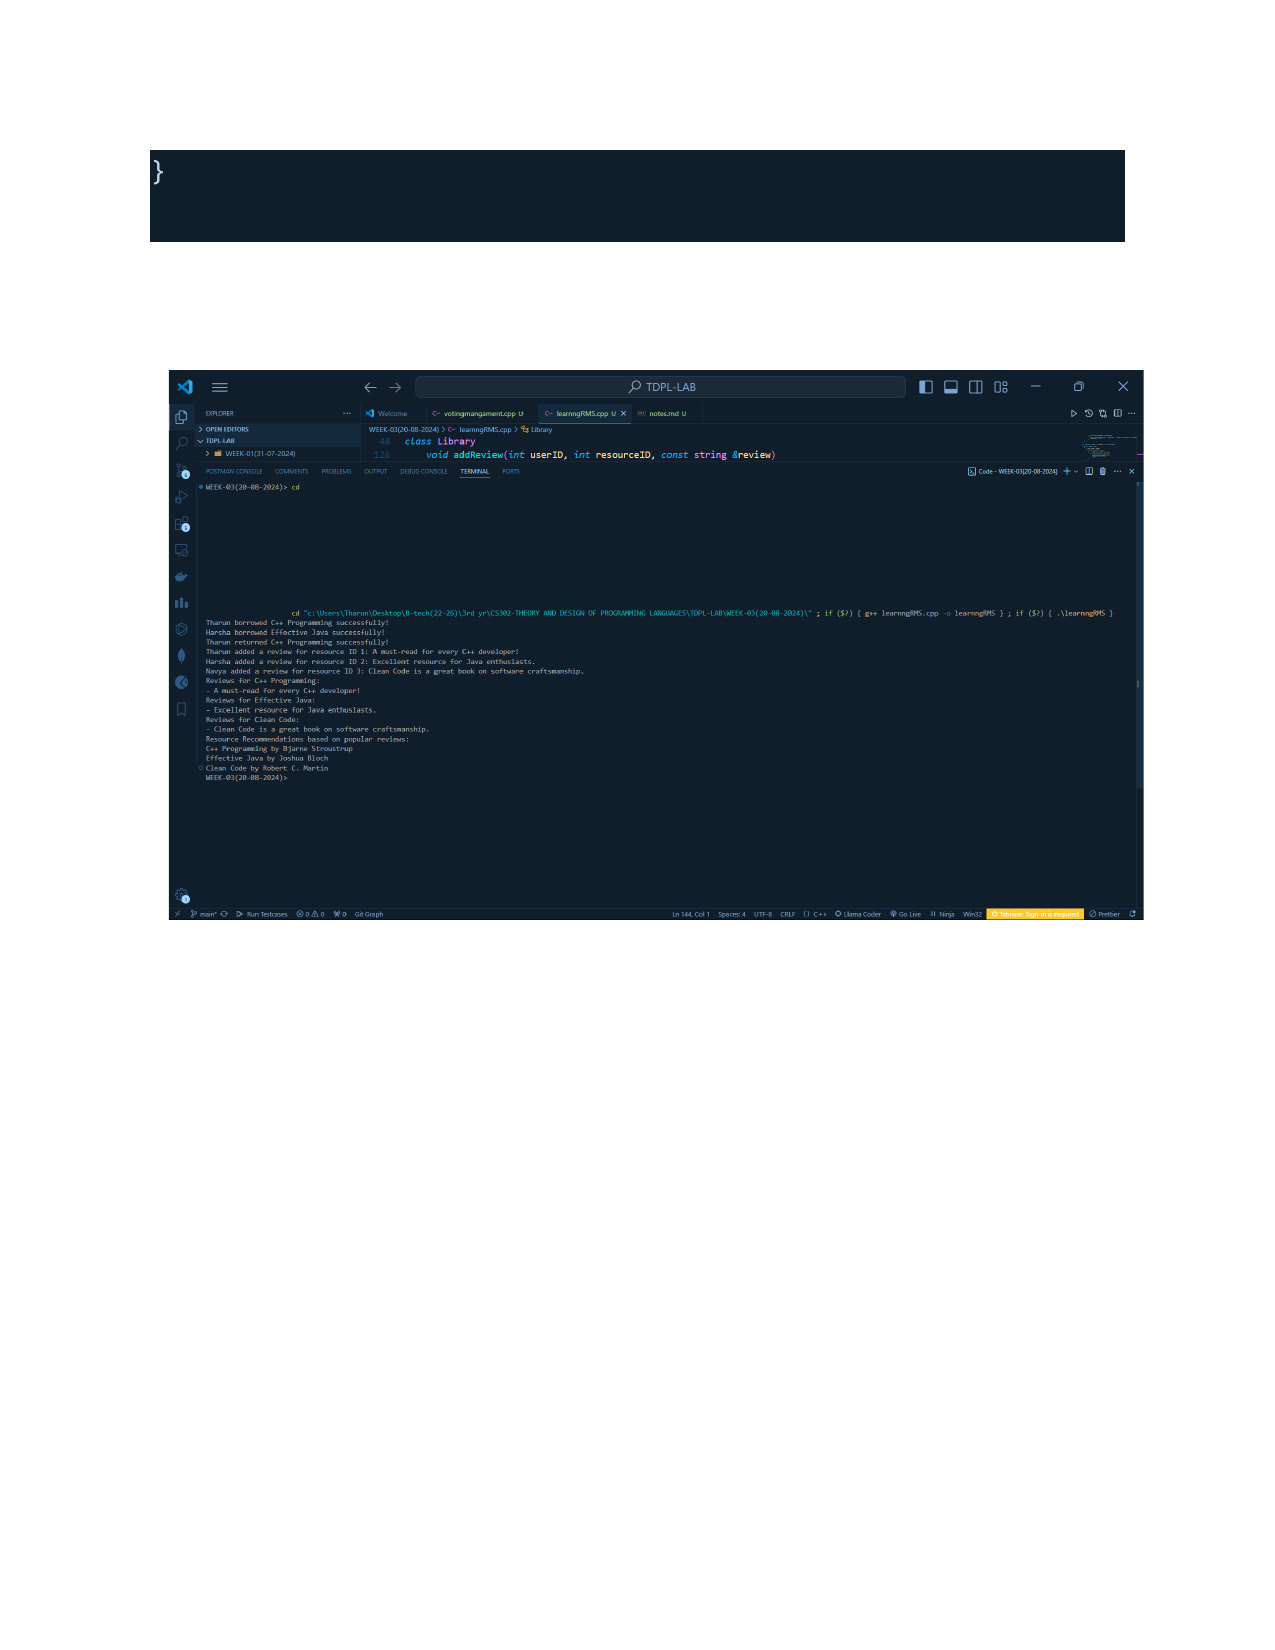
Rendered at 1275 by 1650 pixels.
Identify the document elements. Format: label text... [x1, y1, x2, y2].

text } [150, 150, 1125, 188]
